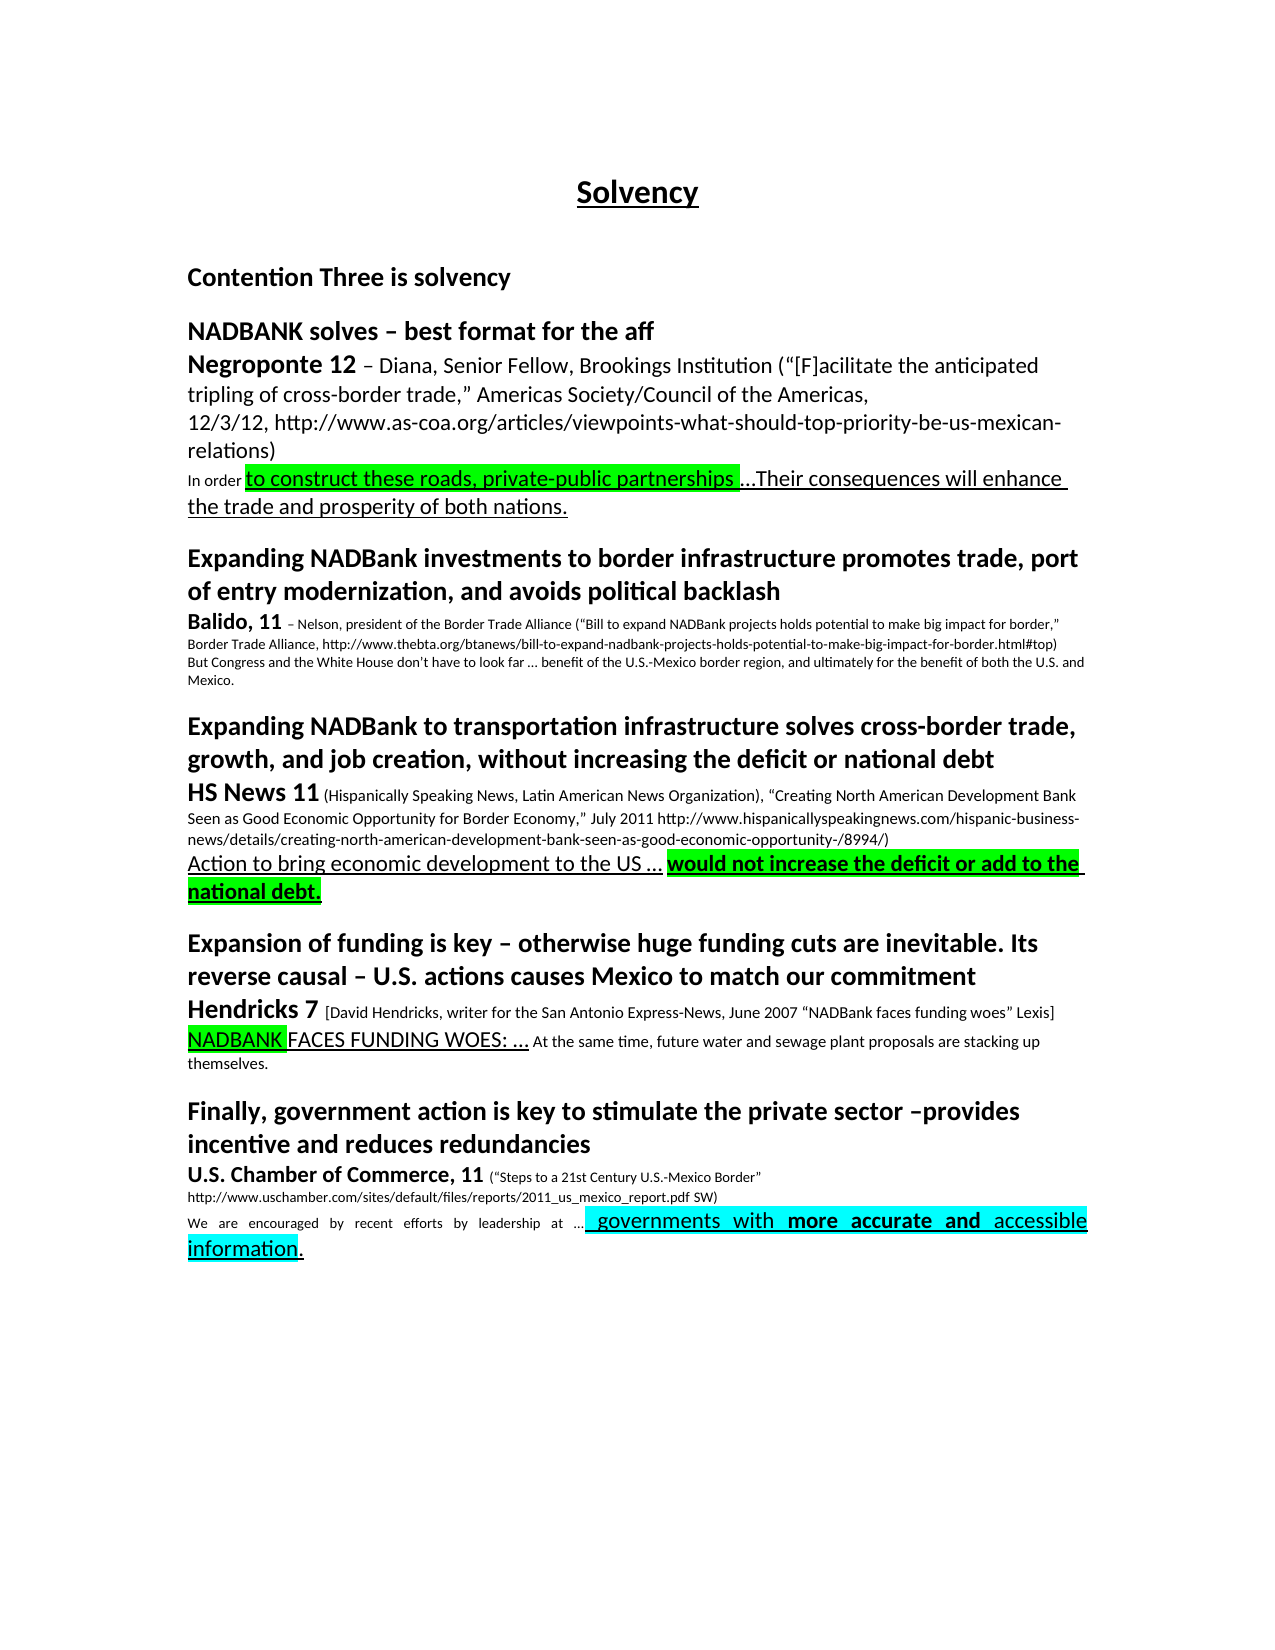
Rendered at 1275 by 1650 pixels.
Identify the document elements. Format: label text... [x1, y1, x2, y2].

subtitle Expanding NADBank investments to border infrastructure promotes trade, port of entry modernization, and avoids political backlash [187, 541, 1087, 607]
text Hendricks 7 [David Hendricks, writer for the San Antonio Express-News, June 2007 “NADBank faces funding woes” Lexis] NADBANK FACES FUNDING WOES: … At the same time, future water and sewage plant proposals are stacking up themselves. [187, 992, 1087, 1073]
subtitle Finally, government action is key to stimulate the private sector –provides incentive and reduces redundancies [187, 1094, 1087, 1160]
subtitle Expanding NADBank to transportation infrastructure solves cross-border trade, growth, and job creation, without increasing the deficit or national debt [187, 709, 1087, 776]
text HS News 11 (Hispanically Speaking News, Latin American News Organization), “Creating North American Development Bank Seen as Good Economic Opportunity for Border Economy,” July 2011 http://www.hispanicallyspeakingnews.com/hispanic-business-news/details/creating-north-american-development-bank-seen-as-good-economic-opportunity-/8994/) Action to bring economic development to the US … would not increase the deficit or add to the national debt. [187, 776, 1087, 905]
subtitle NADBANK solves – best format for the aff [187, 314, 1087, 347]
text In order to construct these roads, private-public partnerships …Their consequences will enhance the trade and prosperity of both nations. [187, 464, 1087, 520]
text U.S. Chamber of Commerce, 11 (“Steps to a 21st Century U.S.-Mexico Border” http://www.uschamber.com/sites/default/files/reports/2011_us_mexico_report.pdf SW) [187, 1160, 1087, 1206]
subtitle Expansion of funding is key – otherwise huge funding cuts are inevitable. Its reverse causal – U.S. actions causes Mexico to match our commitment [187, 926, 1087, 992]
subtitle Contention Three is solvency [187, 260, 1087, 293]
subtitle Solvency [187, 171, 1087, 212]
text Balido, 11 – Nelson, president of the Border Trade Alliance (“Bill to expand NADBank projects holds potential to make big impact for border,” Border Trade Alliance, http://www.thebta.org/btanews/bill-to-expand-nadbank-projects-holds-potential-to-make-big-impact-for-border.html#top) [187, 607, 1087, 653]
text But Congress and the White House don’t have to look far … benefit of the U.S.-Mexico border region, and ultimately for the benefit of both the U.S. and Mexico. [187, 653, 1087, 689]
text Negroponte 12 – Diana, Senior Fellow, Brookings Institution (“[F]acilitate the anticipated tripling of cross-border trade,” Americas Society/Council of the Americas, 12/3/12, http://www.as-coa.org/articles/viewpoints-what-should-top-priority-be-us-mexican-relations) [187, 347, 1087, 464]
text We are encouraged by recent efforts by leadership at … governments with more accurate and accessible information. [187, 1206, 1087, 1262]
